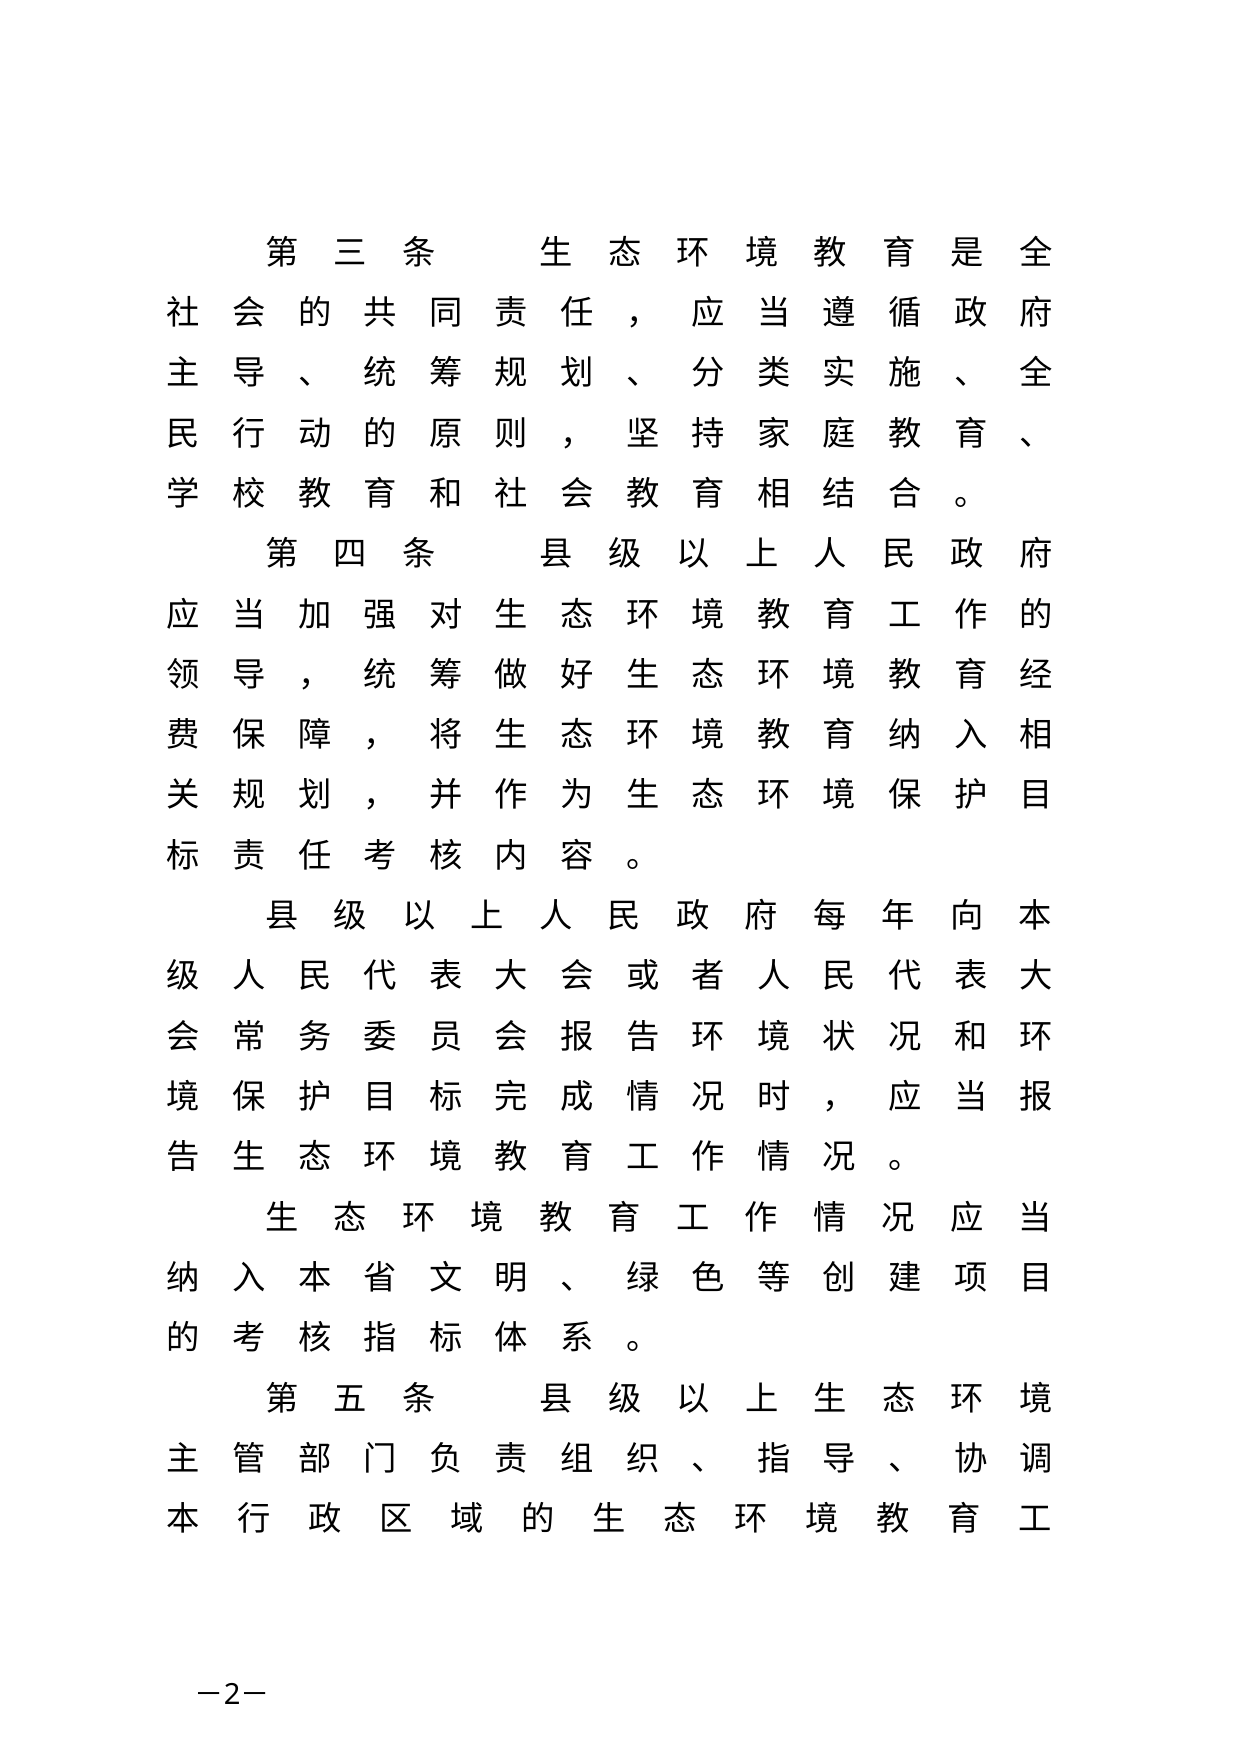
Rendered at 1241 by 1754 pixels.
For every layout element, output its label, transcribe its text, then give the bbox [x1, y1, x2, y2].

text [167, 1365, 1085, 1546]
text 第四条 县级以上人民政府应当加强对生态环境教育工作的领导，统筹做好生态环境教育经费保障，将生态环境教育纳入相关规划，并作为生态环境保护目标责任考核内容。 [167, 521, 1085, 883]
text 县级以上人民政府每年向本级人民代表大会或者人民代表大会常务委员会报告环境状况和环境保护目标完成情况时，应当报告生态环境教育工作情况。 [167, 883, 1085, 1184]
text 生态环境教育工作情况应当纳入本省文明、绿色等创建项目的考核指标体系。 [167, 1184, 1085, 1365]
text 第三条 生态环境教育是全社会的共同责任，应当遵循政府主导、统筹规划、分类实施、全民行动的原则，坚持家庭教育、学校教育和社会教育相结合。 [167, 219, 1085, 521]
